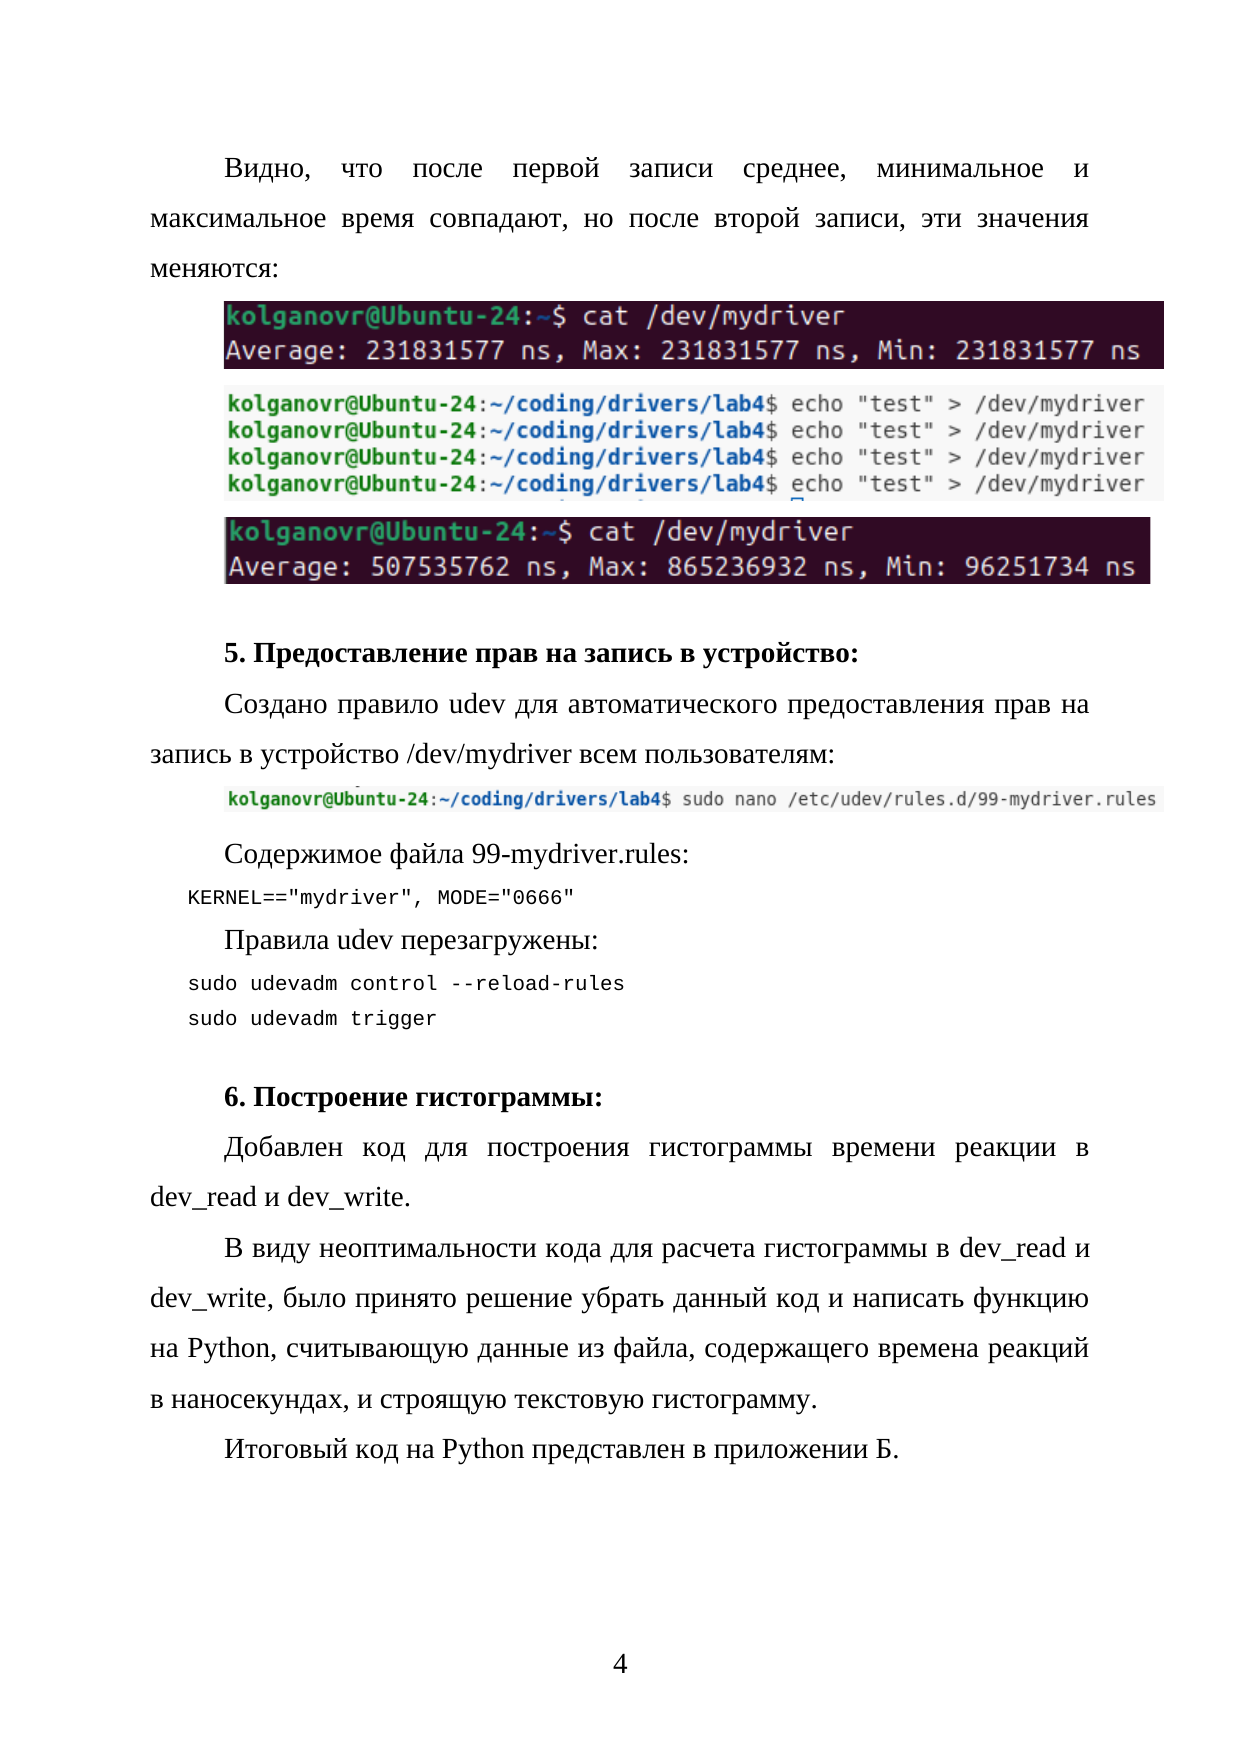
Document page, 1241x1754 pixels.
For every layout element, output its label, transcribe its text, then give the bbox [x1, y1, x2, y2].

text В виду неоптимальности кода для расчета гистограммы в dev_read и dev_write, было принято решение убрать данный код и написать функцию на Python, считывающую данные из файла, содержащего времена реакций в наносекундах, и строящую текстовую гистограмму. [150, 1230, 1090, 1414]
picture [223, 385, 1164, 501]
picture [223, 517, 1151, 584]
text sudo udevadm control --reload-rules [187, 973, 1090, 996]
text Видно, что после первой записи среднее, минимальное и максимальное время совпадают, но после второй записи, эти значения меняются: [150, 150, 1090, 284]
text Содержимое файла 99-mydriver.rules: [150, 837, 1090, 870]
text Правила udev перезагружены: [150, 922, 1090, 956]
text 6. Построение гистограммы: [150, 1079, 1090, 1112]
text Итоговый код на Python представлен в приложении Б. [150, 1431, 1090, 1465]
text 5. Предоставление прав на запись в устройство: [150, 635, 1090, 669]
text sudo udevadm trigger [187, 1008, 1090, 1032]
picture [223, 301, 1164, 369]
text Добавлен код для построения гистограммы времени реакции в dev_read и dev_write. [150, 1129, 1090, 1213]
text KERNEL=="mydriver", MODE="0666" [187, 887, 1090, 911]
text Создано правило udev для автоматического предоставления прав на запись в устройство /dev/mydriver всем пользователям: [150, 686, 1090, 769]
picture [223, 786, 1164, 812]
